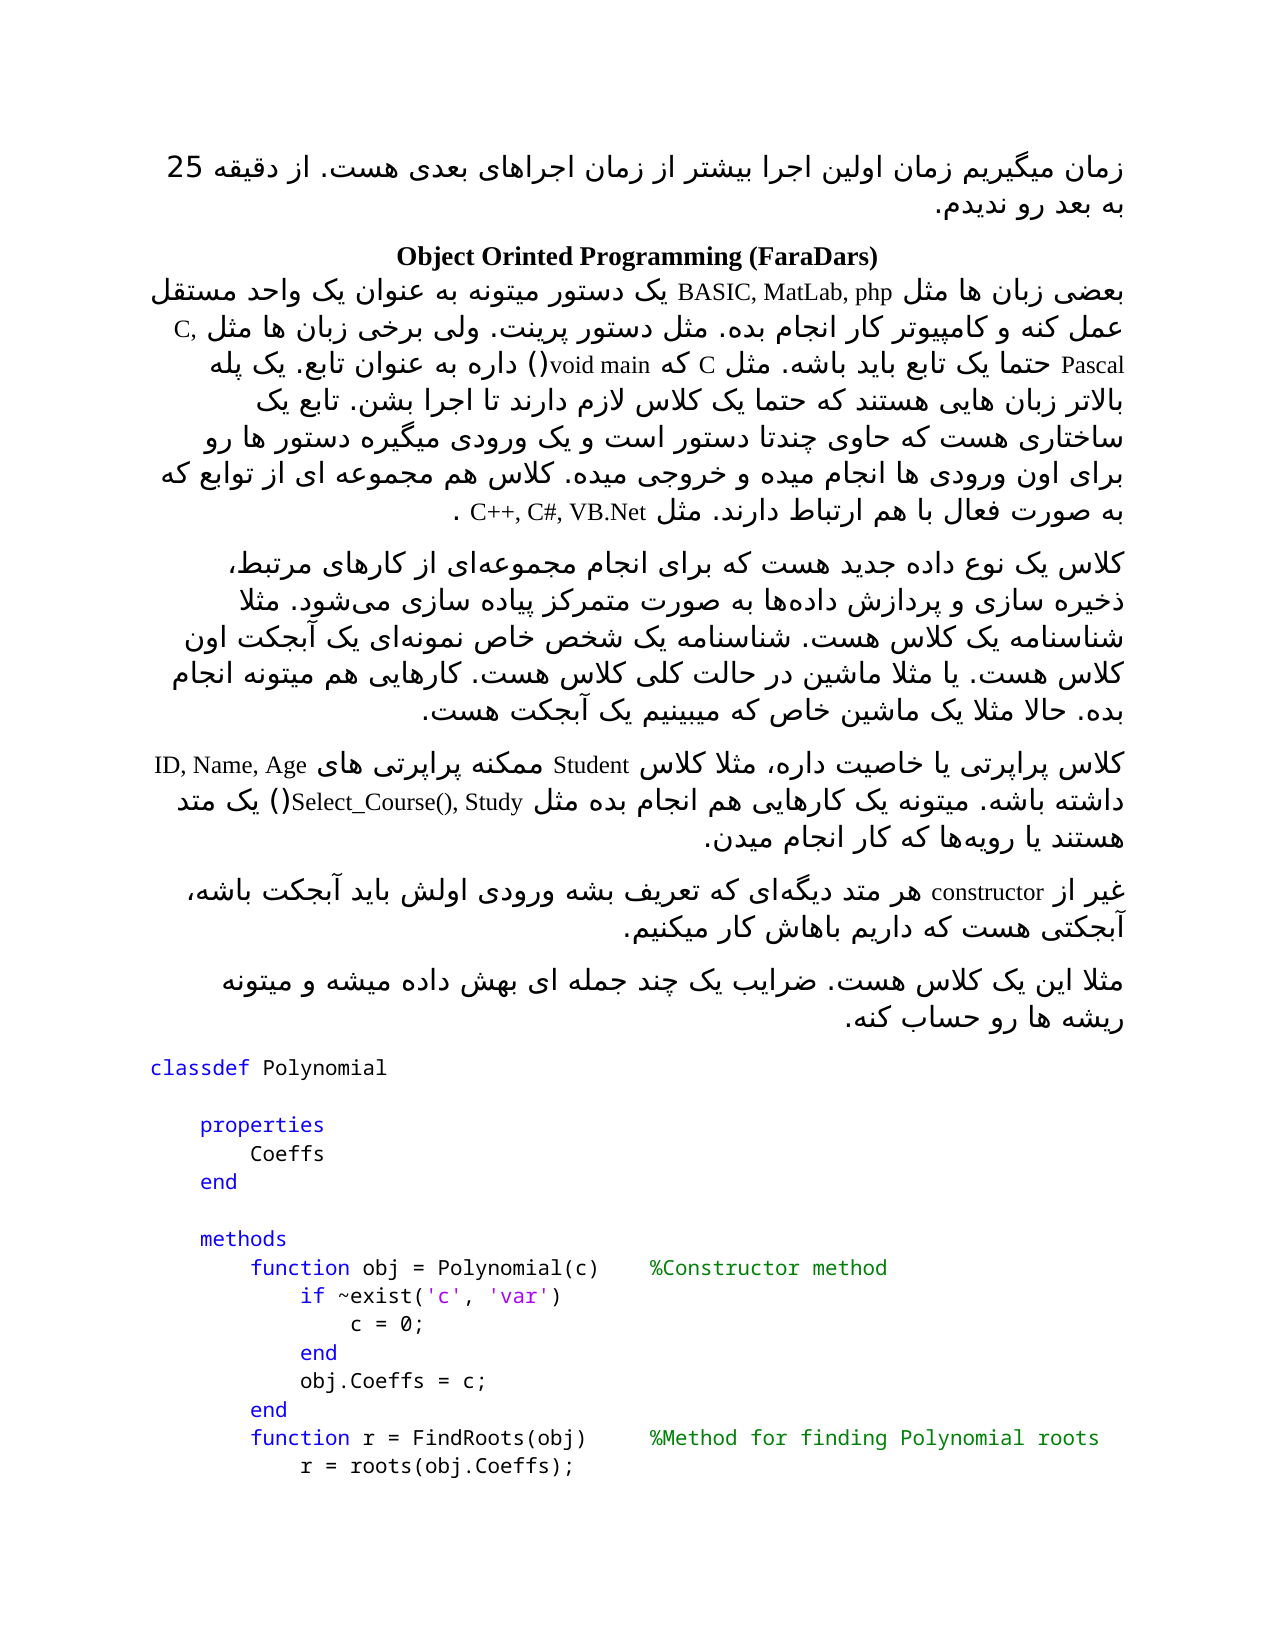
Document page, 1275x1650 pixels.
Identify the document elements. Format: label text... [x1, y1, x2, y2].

text end [150, 1338, 1125, 1366]
text classdef Polynomial [150, 1053, 1125, 1082]
text مثلا این یک کلاس هست. ضرایب یک چند جمله ای بهش داده میشه و میتونه ریشه ها رو حساب کنه. [150, 963, 1125, 1034]
text کلاس پراپرتی یا خاصیت داره، مثلا کلاس Student ممکنه پراپرتی های ID, Name, Age داشته باشه. میتونه یک کارهایی هم انجام بده مثل Select_Course(), Study() یک متد هستند یا رویه‌ها که کار انجام میدن. [150, 747, 1125, 854]
text Coeffs [150, 1139, 1125, 1167]
text c = 0; [150, 1309, 1125, 1338]
text غیر از constructor هر متد دیگه‌ای که تعریف بشه ورودی اولش باید آبجکت باشه، آبجکتی هست که داریم باهاش کار میکنیم. [150, 873, 1125, 944]
text end [150, 1395, 1125, 1423]
text end [150, 1167, 1125, 1196]
text کلاس یک نوع داده جدید هست که برای انجام مجموعه‌ای از کارهای مرتبط، ذخیره سازی و پردازش داده‌ها به صورت متمرکز پیاده سازی می‌شود. مثلا شناسنامه یک کلاس هست. شناسنامه یک شخص خاص نمونه‌ای یک آبجکت اون کلاس هست. یا مثلا ماشین در حالت کلی کلاس هست. کارهایی هم میتونه انجام بده. حالا مثلا یک ماشین خاص که میبینیم یک آبجکت هست. [150, 547, 1125, 727]
text if ~exist('c', 'var') [150, 1281, 1125, 1309]
text بعضی زبان ها مثل BASIC, MatLab, php یک دستور میتونه به عنوان یک واحد مستقل عمل کنه و کامپیوتر کار انجام بده. مثل دستور پرینت. ولی برخی زبان ها مثل C, Pascal حتما یک تابع باید باشه. مثل C که void main() داره به عنوان تابع. یک پله بالاتر زبان هایی هستند که حتما یک کلاس لازم دارند تا اجرا بشن. تابع یک ساختاری هست که حاوی چندتا دستور است و یک ورودی میگیره دستور ها رو برای اون ورودی ها انجام میده و خروجی میده. کلاس هم مجموعه ای از توابع که به صورت فعال با هم ارتباط دارند. مثل C++, C#, VB.Net . [150, 273, 1125, 527]
subtitle Object Orinted Programming (FaraDars) [150, 240, 1125, 271]
text properties [150, 1110, 1125, 1139]
text function r = FindRoots(obj) %Method for finding Polynomial roots [150, 1423, 1125, 1452]
text function obj = Polynomial(c) %Constructor method [150, 1253, 1125, 1281]
text r = roots(obj.Coeffs); [150, 1452, 1125, 1480]
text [150, 150, 1125, 221]
text obj.Coeffs = c; [150, 1366, 1125, 1395]
text methods [150, 1224, 1125, 1253]
